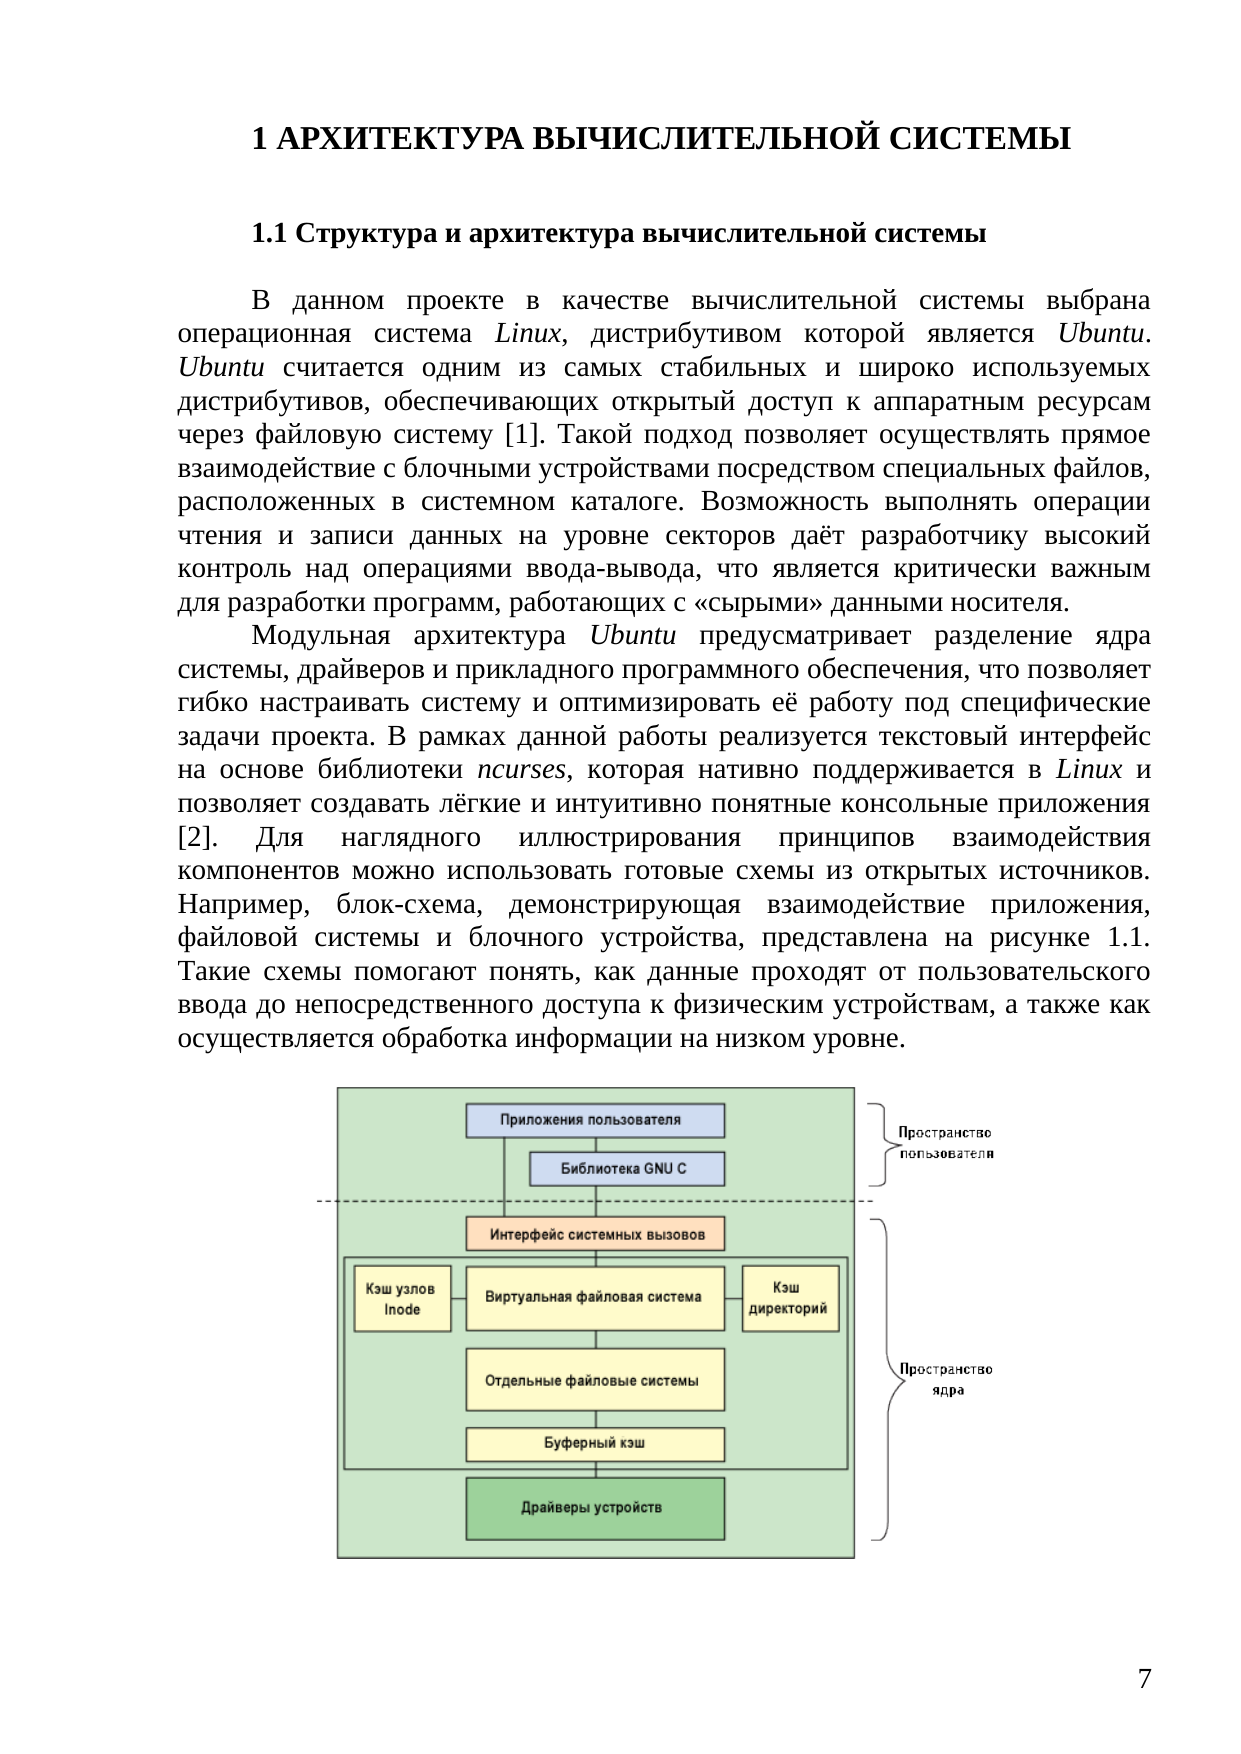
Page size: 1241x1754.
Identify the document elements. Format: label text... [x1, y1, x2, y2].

text Модульная архитектура Ubuntu предусматривает разделение ядра системы, драйверов и прикладного программного обеспечения, что позволяет гибко настраивать систему и оптимизировать её работу под специфические задачи проекта. В рамках данной работы реализуется текстовый интерфейс на основе библиотеки ncurses, которая нативно поддерживается в Linux и позволяет создавать лёгкие и интуитивно понятные консольные приложения [2]. Для наглядного иллюстрирования принципов взаимодействия компонентов можно использовать готовые схемы из открытых источников. Например, блок-схема, демонстрирующая взаимодействие приложения, файловой системы и блочного устройства, представлена на рисунке 1.1. Такие схемы помогают понять, как данные проходят от пользовательского ввода до непосредственного доступа к физическим устройствам, а также как осуществляется обработка информации на низком уровне. [177, 617, 1152, 1053]
picture [316, 1087, 1013, 1559]
text 1 АРХИТЕКТУРА ВЫЧИСЛИТЕЛЬНОЙ СИСТЕМЫ [177, 118, 1152, 156]
text 1.1 Структура и архитектура вычислительной системы [177, 215, 1152, 248]
text В данном проекте в качестве вычислительной системы выбрана операционная система Linux, дистрибутивом которой является Ubuntu. Ubuntu считается одним из самых стабильных и широко используемых дистрибутивов, обеспечивающих открытый доступ к аппаратным ресурсам через файловую систему [1]. Такой подход позволяет осуществлять прямое взаимодействие с блочными устройствами посредством специальных файлов, расположенных в системном каталоге. Возможность выполнять операции чтения и записи данных на уровне секторов даёт разработчику высокий контроль над операциями ввода-вывода, что является критически важным для разработки программ, работающих с «сырыми» данными носителя. [177, 282, 1152, 617]
